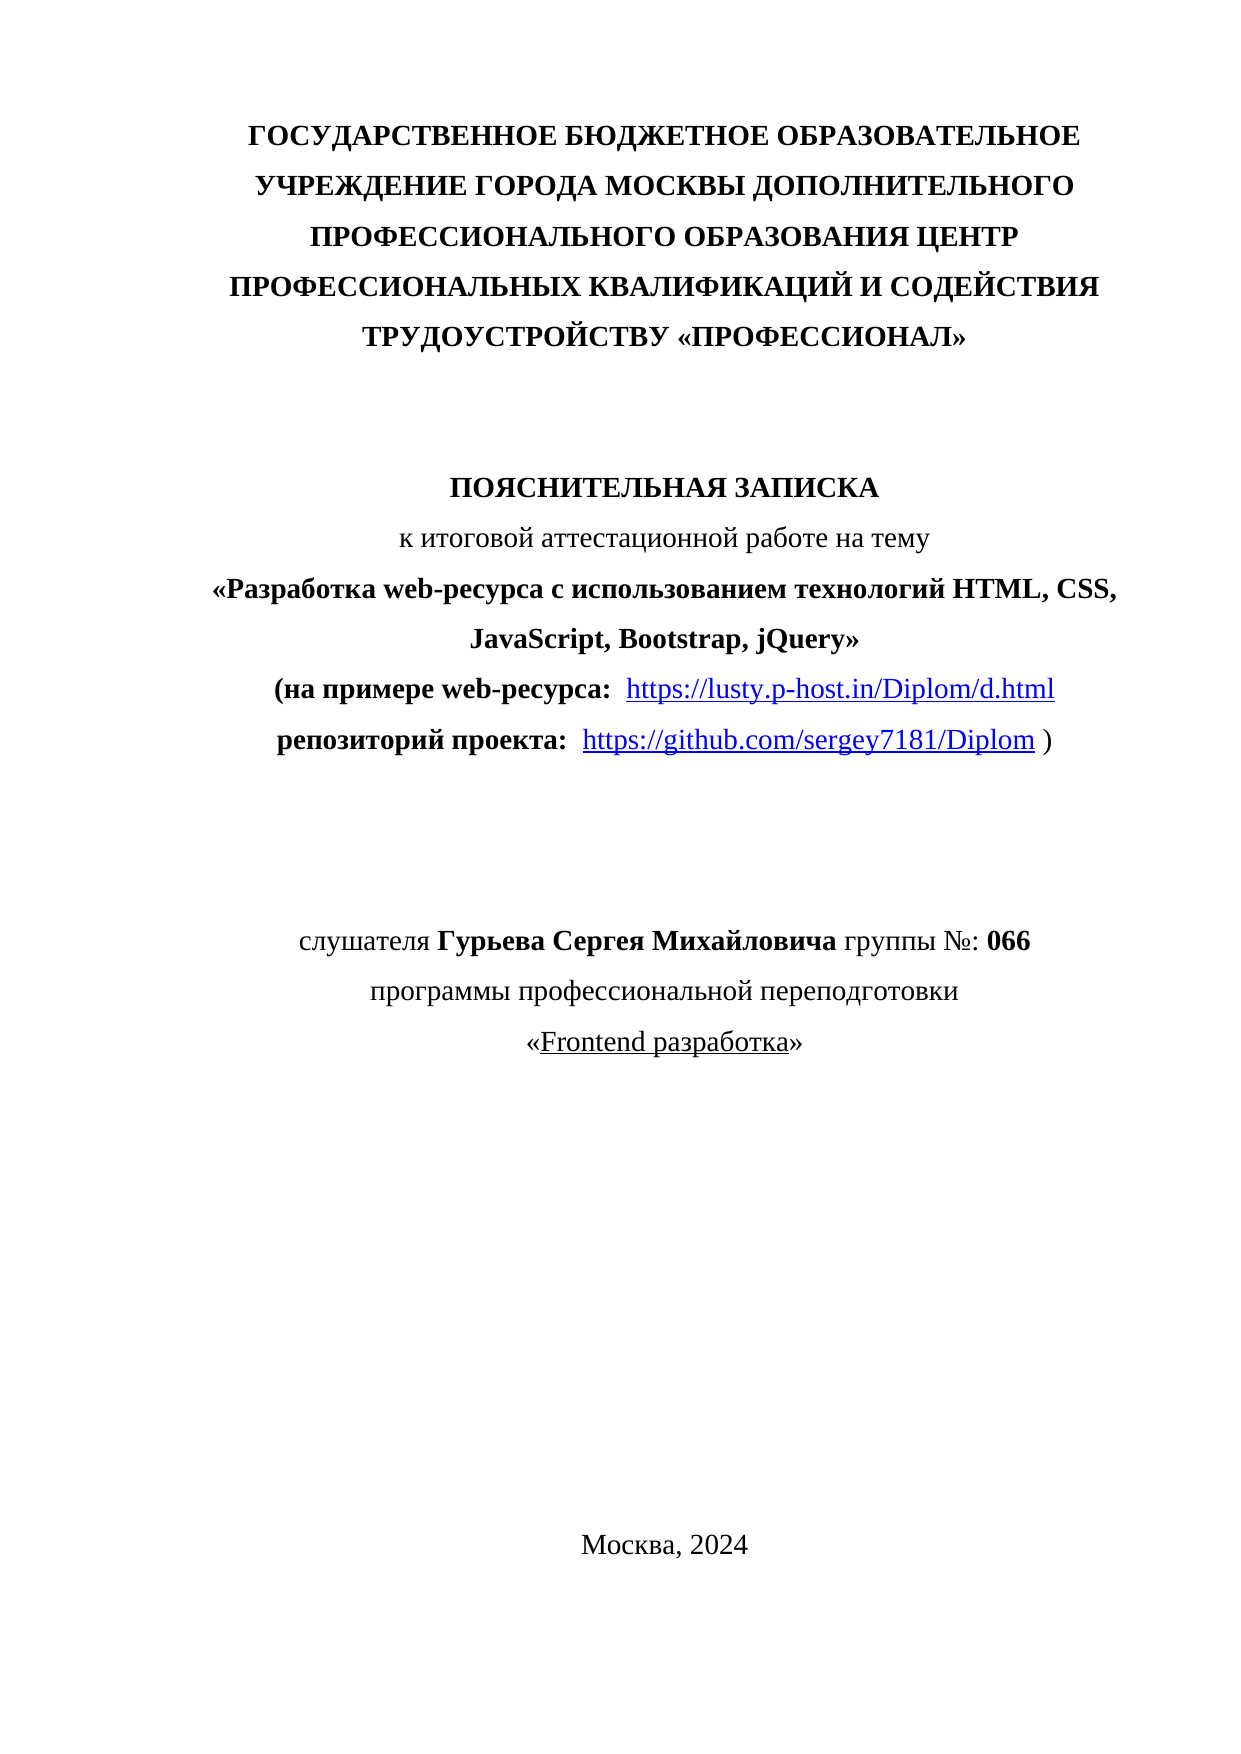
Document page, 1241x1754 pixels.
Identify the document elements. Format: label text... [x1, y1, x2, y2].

text «Разработка web-ресурса с использованием технологий HTML, CSS, JavaScript, Bootstrap, jQuery» [177, 571, 1152, 655]
text (на примере web-ресурса: https://lusty.p-host.in/Diplom/d.html [177, 672, 1152, 705]
text ПОЯСНИТЕЛЬНАЯ ЗАПИСКА [177, 470, 1152, 504]
text слушателя Гурьева Сергея Михайловича группы №: 066 [177, 923, 1152, 957]
text репозиторий проекта: https://github.com/sergey7181/Diplom ) [177, 722, 1152, 755]
text к итоговой аттестационной работе на тему [177, 521, 1152, 554]
text Москва, 2024 [177, 1527, 1152, 1560]
text программы профессиональной переподготовки [177, 973, 1152, 1007]
text «Frontend разработка» [177, 1024, 1152, 1057]
text ГОСУДАРСТВЕННОЕ БЮДЖЕТНОЕ ОБРАЗОВАТЕЛЬНОЕ УЧРЕЖДЕНИЕ ГОРОДА МОСКВЫ ДОПОЛНИТЕЛЬНОГО ПРОФЕССИОНАЛЬНОГО ОБРАЗОВАНИЯ ЦЕНТР ПРОФЕССИОНАЛЬНЫХ КВАЛИФИКАЦИЙ И СОДЕЙСТВИЯ ТРУДОУСТРОЙСТВУ «ПРОФЕССИОНАЛ» [177, 118, 1152, 353]
